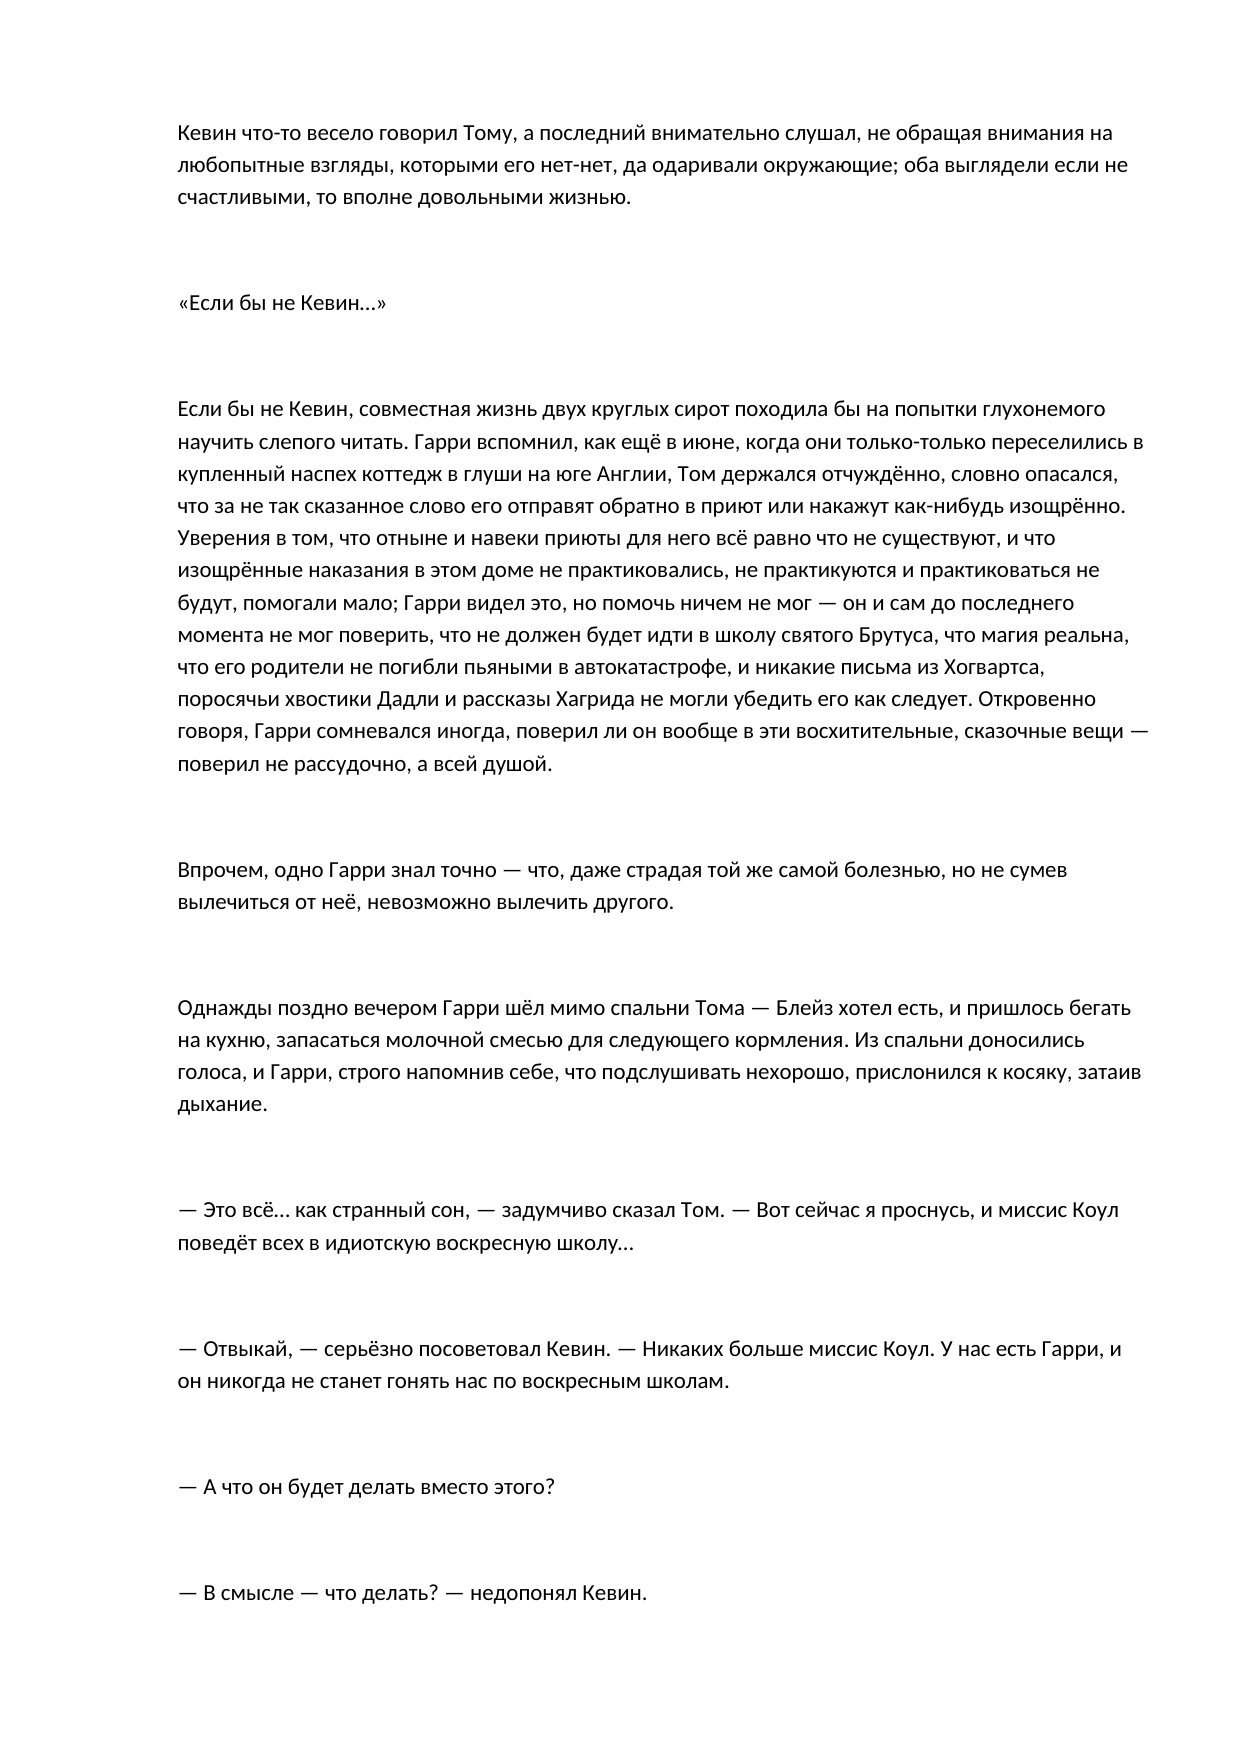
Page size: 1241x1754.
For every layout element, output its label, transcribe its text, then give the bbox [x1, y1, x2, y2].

text — Это всё… как странный сон, — задумчиво сказал Том. — Вот сейчас я проснусь, и миссис Коул поведёт всех в идиотскую воскресную школу… [177, 1196, 1152, 1256]
text Однажды поздно вечером Гарри шёл мимо спальни Тома — Блейз хотел есть, и пришлось бегать на кухню, запасаться молочной смесью для следующего кормления. Из спальни доносились голоса, и Гарри, строго напомнив себе, что подслушивать нехорошо, прислонился к косяку, затаив дыхание. [177, 993, 1152, 1117]
text «Если бы не Кевин…» [177, 288, 1152, 317]
text — А что он будет делать вместо этого? [177, 1472, 1152, 1500]
text Если бы не Кевин, совместная жизнь двух круглых сирот походила бы на попытки глухонемого научить слепого читать. Гарри вспомнил, как ещё в июне, когда они только-только переселились в купленный наспех коттедж в глуши на юге Англии, Том держался отчуждённо, словно опасался, что за не так сказанное слово его отправят обратно в приют или накажут как-нибудь изощрённо. Уверения в том, что отныне и навеки приюты для него всё равно что не существуют, и что изощрённые наказания в этом доме не практиковались, не практикуются и практиковаться не будут, помогали мало; Гарри видел это, но помочь ничем не мог — он и сам до последнего момента не мог поверить, что не должен будет идти в школу святого Брутуса, что магия реальна, что его родители не погибли пьяными в автокатастрофе, и никакие письма из Хогвартса, поросячьи хвостики Дадли и рассказы Хагрида не могли убедить его как следует. Откровенно говоря, Гарри сомневался иногда, поверил ли он вообще в эти восхитительные, сказочные вещи — поверил не рассудочно, а всей душой. [177, 394, 1152, 777]
text Кевин что-то весело говорил Тому, а последний внимательно слушал, не обращая внимания на любопытные взгляды, которыми его нет-нет, да одаривали окружающие; оба выглядели если не счастливыми, то вполне довольными жизнью. [177, 118, 1152, 211]
text — Отвыкай, — серьёзно посоветовал Кевин. — Никаких больше миссис Коул. У нас есть Гарри, и он никогда не станет гонять нас по воскресным школам. [177, 1334, 1152, 1394]
text — В смысле — что делать? — недопонял Кевин. [177, 1578, 1152, 1606]
text Впрочем, одно Гарри знал точно — что, даже страдая той же самой болезнью, но не сумев вылечиться от неё, невозможно вылечить другого. [177, 855, 1152, 915]
